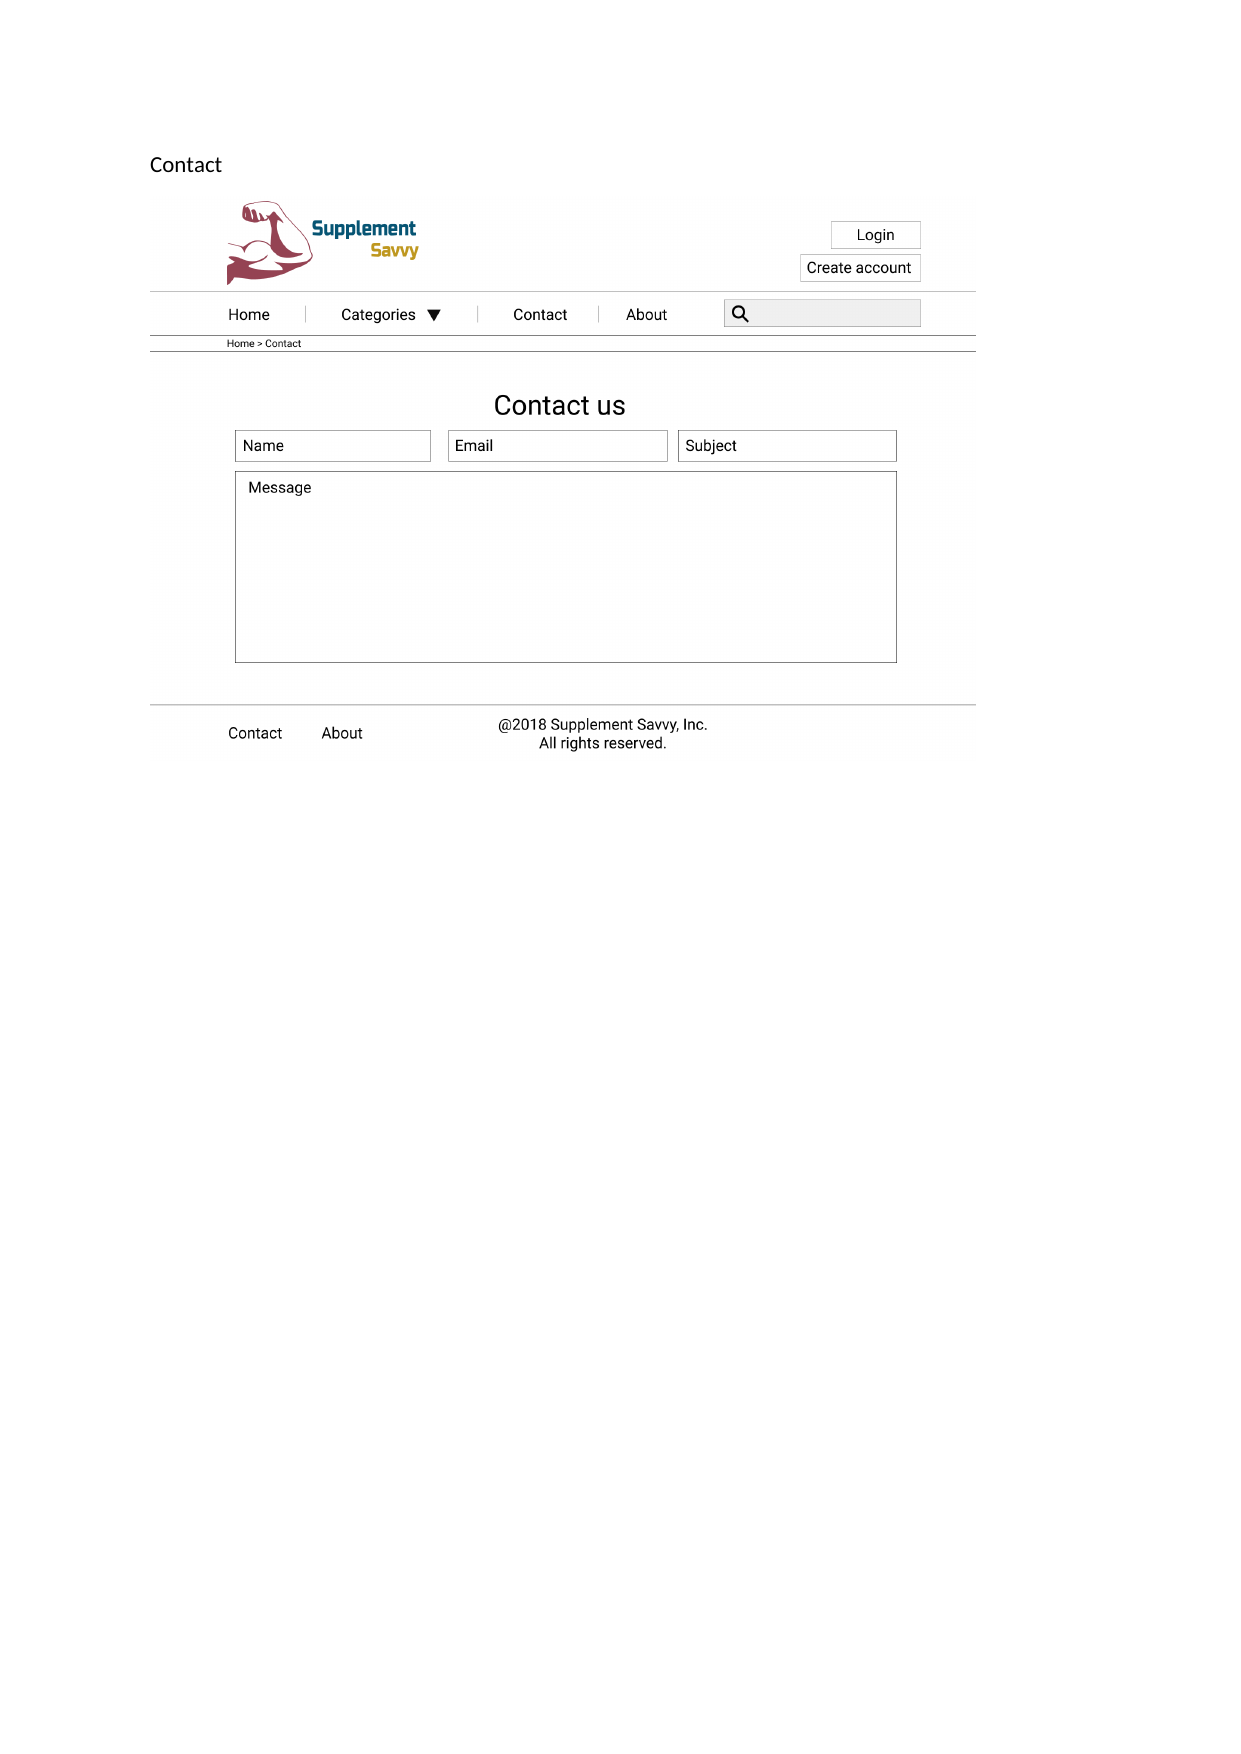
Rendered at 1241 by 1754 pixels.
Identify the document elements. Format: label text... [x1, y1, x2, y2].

picture [150, 196, 976, 761]
text Contact [150, 150, 1090, 178]
